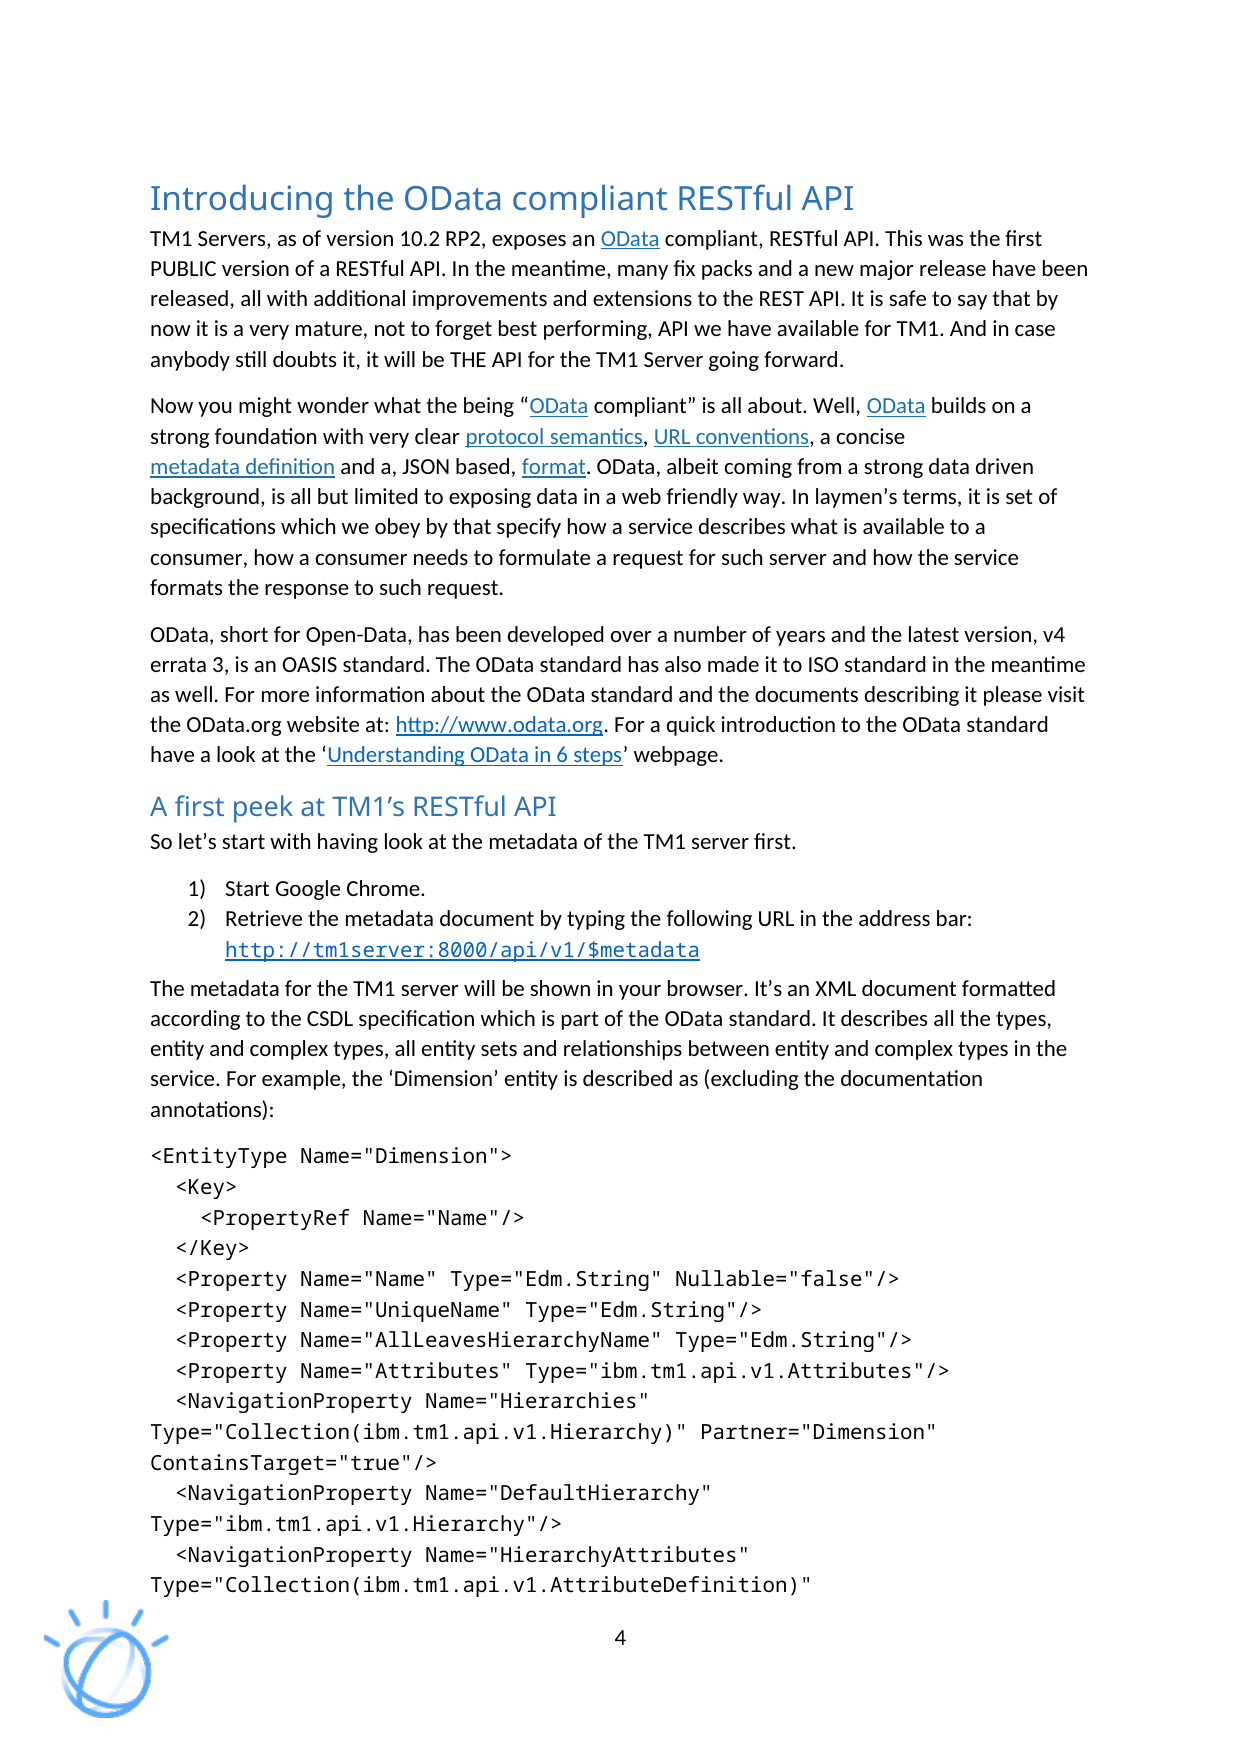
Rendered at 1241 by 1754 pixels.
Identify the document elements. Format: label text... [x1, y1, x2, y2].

subtitle Introducing the OData compliant RESTful API [150, 175, 1090, 220]
text TM1 Servers, as of version 10.2 RP2, exposes an OData compliant, RESTful API. This was the first PUBLIC version of a RESTful API. In the meantime, many fix packs and a new major release have been released, all with additional improvements and extensions to the REST API. It is safe to say that by now it is a very mature, not to forget best performing, API we have available for TM1. And in case anybody still doubts it, it will be THE API for the TM1 Server going forward. [150, 224, 1090, 373]
text Now you might wonder what the being “OData compliant” is all about. Well, OData builds on a strong foundation with very clear protocol semantics, URL conventions, a concise metadata definition and a, JSON based, format. OData, albeit coming from a strong data driven background, is all but limited to exposing data in a web friendly way. In laymen’s terms, it is set of specifications which we obey by that specify how a service describes what is available to a consumer, how a consumer needs to formulate a request for such server and how the service formats the response to such request. [150, 392, 1090, 601]
text The metadata for the TM1 server will be shown in your browser. It’s an XML document formatted according to the CSDL specification which is part of the OData standard. It describes all the types, entity and complex types, all entity sets and relationships between entity and complex types in the service. For example, the ‘Dimension’ entity is described as (excluding the documentation annotations): [150, 974, 1090, 1123]
list Retrieve the metadata document by typing the following URL in the address bar: http://tm1server:8000/api/v1/$metadata [187, 904, 1090, 963]
text So let’s start with having look at the metadata of the TM1 server first. [150, 827, 1090, 855]
subtitle A first peek at TM1’s RESTful API [150, 787, 1090, 824]
picture [43, 1600, 169, 1718]
list Start Google Chrome. [187, 874, 1090, 902]
text OData, short for Open-Data, has been developed over a number of years and the latest version, v4 errata 3, is an OASIS standard. The OData standard has also made it to ISO standard in the meantime as well. For more information about the OData standard and the documents describing it please visit the OData.org website at: http://www.odata.org. For a quick introduction to the OData standard have a look at the ‘Understanding OData in 6 steps’ webpage. [150, 620, 1090, 769]
